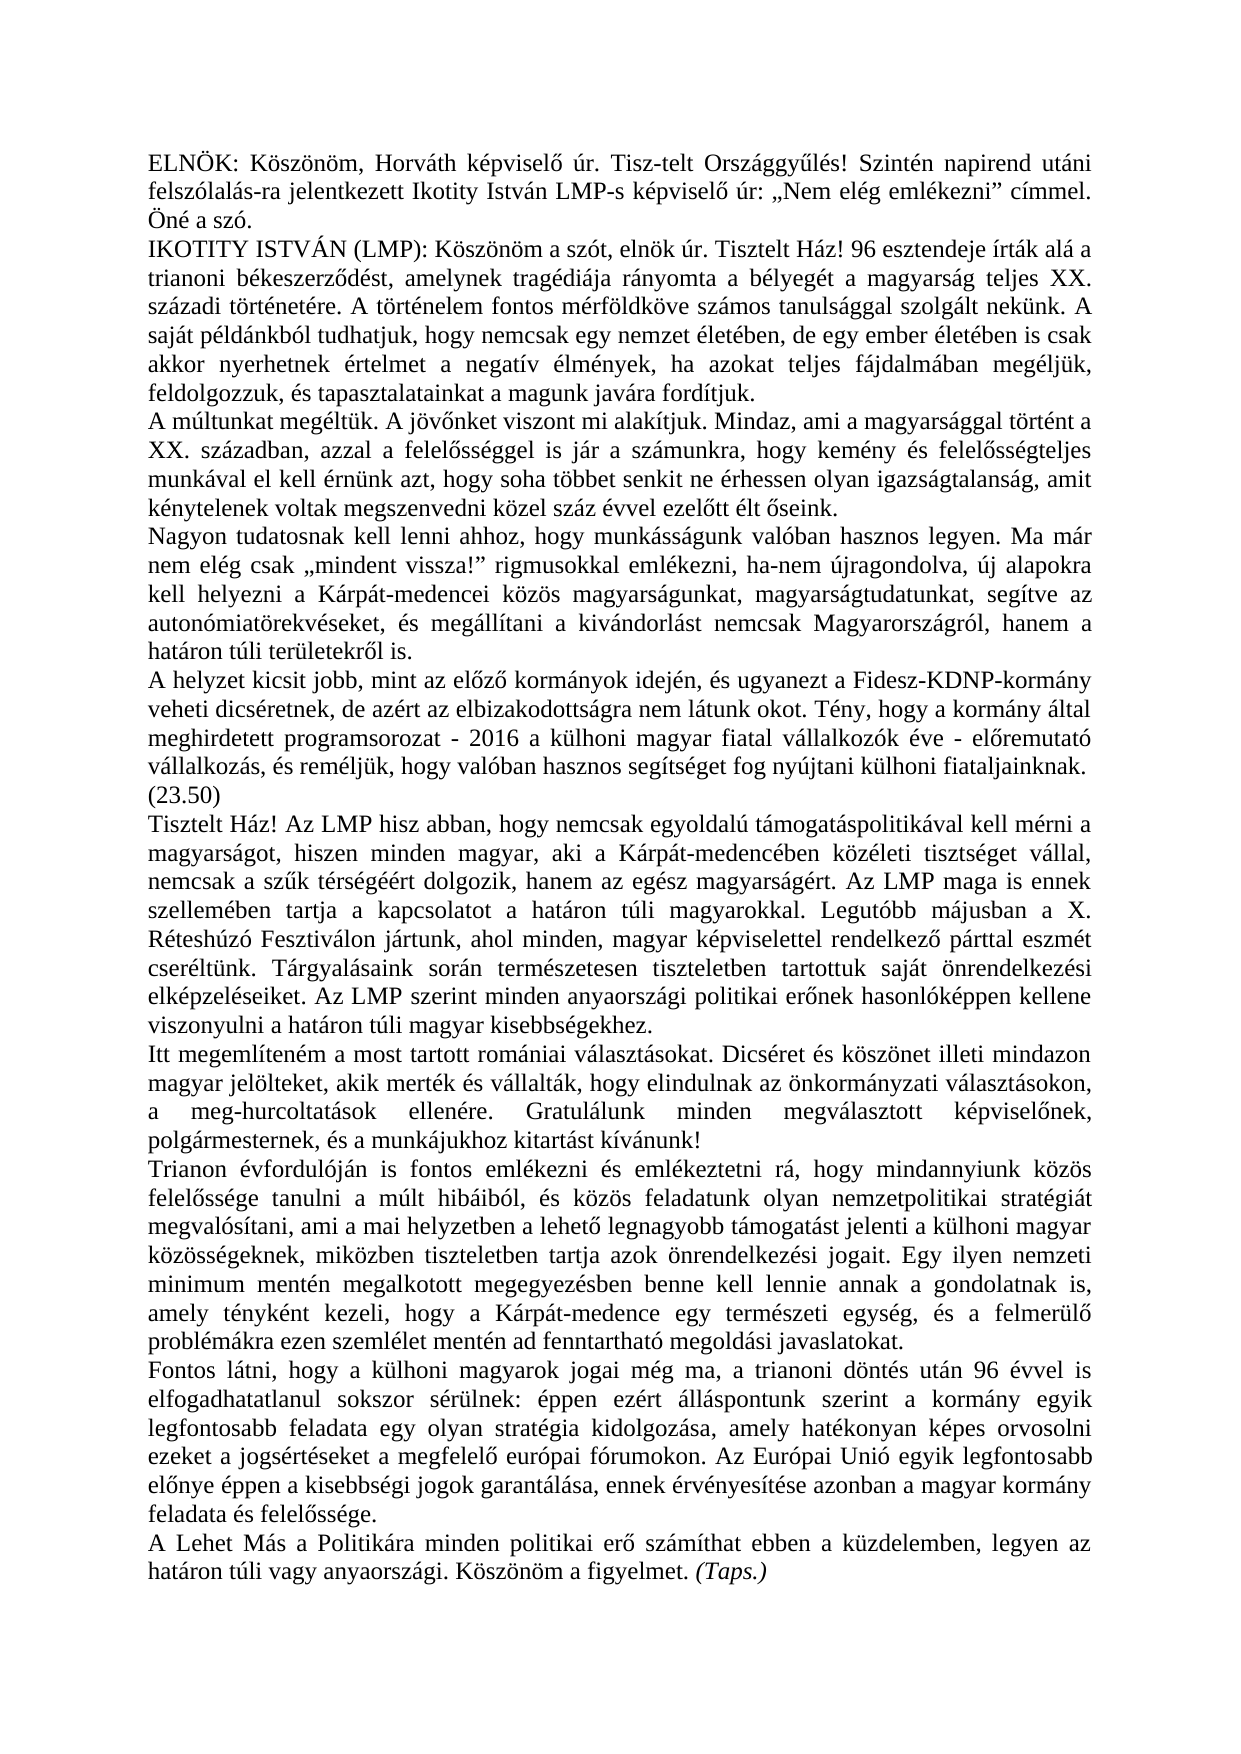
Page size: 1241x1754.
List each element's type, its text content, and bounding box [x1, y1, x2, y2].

text Itt megemlíteném a most tartott romániai választásokat. Dicséret és köszönet illeti mindazon magyar jelölteket, akik merték és vállalták, hogy elindulnak az önkormányzati választásokon, a meg-hurcoltatások ellenére. Gratulálunk minden megválasztott képviselőnek, polgármesternek, és a munkájukhoz kitartást kívánunk! [148, 1039, 1093, 1154]
text A Lehet Más a Politikára minden politikai erő számíthat ebben a küzdelemben, legyen az határon túli vagy anyaországi. Köszönöm a figyelmet. (Taps.) [148, 1528, 1093, 1585]
text ELNÖK: Köszönöm, Horváth képviselő úr. Tisz-telt Országgyűlés! Szintén napirend utáni felszólalás-ra jelentkezett Ikotity István LMP-s képviselő úr: „Nem elég emlékezni” címmel. Öné a szó. [148, 148, 1093, 234]
text A helyzet kicsit jobb, mint az előző kormányok idején, és ugyanezt a Fidesz-KDNP-kormány veheti dicséretnek, de azért az elbizakodottságra nem látunk okot. Tény, hogy a kormány által meghirdetett programsorozat - 2016 a külhoni magyar fiatal vállalkozók éve - előremutató vállalkozás, és reméljük, hogy valóban hasznos segítséget fog nyújtani külhoni fiataljainknak. [148, 665, 1093, 780]
text Fontos látni, hogy a külhoni magyarok jogai még ma, a trianoni döntés után 96 évvel is elfogadhatatlanul sokszor sérülnek: éppen ezért álláspontunk szerint a kormány egyik legfontosabb feladata egy olyan stratégia kidolgozása, amely hatékonyan képes orvosolni ezeket a jogsértéseket a megfelelő európai fórumokon. Az Európai Unió egyik legfontosabb előnye éppen a kisebbségi jogok garantálása, ennek érvényesítése azonban a magyar kormány feladata és felelőssége. [148, 1355, 1093, 1528]
text Nagyon tudatosnak kell lenni ahhoz, hogy munkásságunk valóban hasznos legyen. Ma már nem elég csak „mindent vissza!” rigmusokkal emlékezni, ha-nem újragondolva, új alapokra kell helyezni a Kárpát-medencei közös magyarságunkat, magyarságtudatunkat, segítve az autonómiatörekvéseket, és megállítani a kivándorlást nemcsak Magyarországról, hanem a határon túli területekről is. [148, 521, 1093, 665]
text Trianon évfordulóján is fontos emlékezni és emlékeztetni rá, hogy mindannyiunk közös felelőssége tanulni a múlt hibáiból, és közös feladatunk olyan nemzetpolitikai stratégiát megvalósítani, ami a mai helyzetben a lehető legnagyobb támogatást jelenti a külhoni magyar közösségeknek, miközben tiszteletben tartja azok önrendelkezési jogait. Egy ilyen nemzeti minimum mentén megalkotott megegyezésben benne kell lennie annak a gondolatnak is, amely tényként kezeli, hogy a Kárpát-medence egy természeti egység, és a felmerülő problémákra ezen szemlélet mentén ad fenntartható megoldási javaslatokat. [148, 1154, 1093, 1355]
text A múltunkat megéltük. A jövőnket viszont mi alakítjuk. Mindaz, ami a magyarsággal történt a XX. században, azzal a felelősséggel is jár a számunkra, hogy kemény és felelősségteljes munkával el kell érnünk azt, hogy soha többet senkit ne érhessen olyan igazságtalanság, amit kénytelenek voltak megszenvedni közel száz évvel ezelőtt élt őseink. [148, 406, 1093, 521]
text Tisztelt Ház! Az LMP hisz abban, hogy nemcsak egyoldalú támogatáspolitikával kell mérni a magyarságot, hiszen minden magyar, aki a Kárpát-medencében közéleti tisztséget vállal, nemcsak a szűk térségéért dolgozik, hanem az egész magyarságért. Az LMP maga is ennek szellemében tartja a kapcsolatot a határon túli magyarokkal. Legutóbb májusban a X. Réteshúzó Fesztiválon jártunk, ahol minden, magyar képviselettel rendelkező párttal eszmét cseréltünk. Tárgyalásaink során természetesen tiszteletben tartottuk saját önrendelkezési elképzeléseiket. Az LMP szerint minden anyaországi politikai erőnek hasonlóképpen kellene viszonyulni a határon túli magyar kisebbségekhez. [148, 809, 1093, 1039]
text IKOTITY ISTVÁN (LMP): Köszönöm a szót, elnök úr. Tisztelt Ház! 96 esztendeje írták alá a trianoni békeszerződést, amelynek tragédiája rányomta a bélyegét a magyarság teljes XX. századi történetére. A történelem fontos mérföldköve számos tanulsággal szolgált nekünk. A saját példánkból tudhatjuk, hogy nemcsak egy nemzet életében, de egy ember életében is csak akkor nyerhetnek értelmet a negatív élmények, ha azokat teljes fájdalmában megéljük, feldolgozzuk, és tapasztalatainkat a magunk javára fordítjuk. [148, 234, 1093, 406]
text (23.50) [148, 780, 1093, 809]
